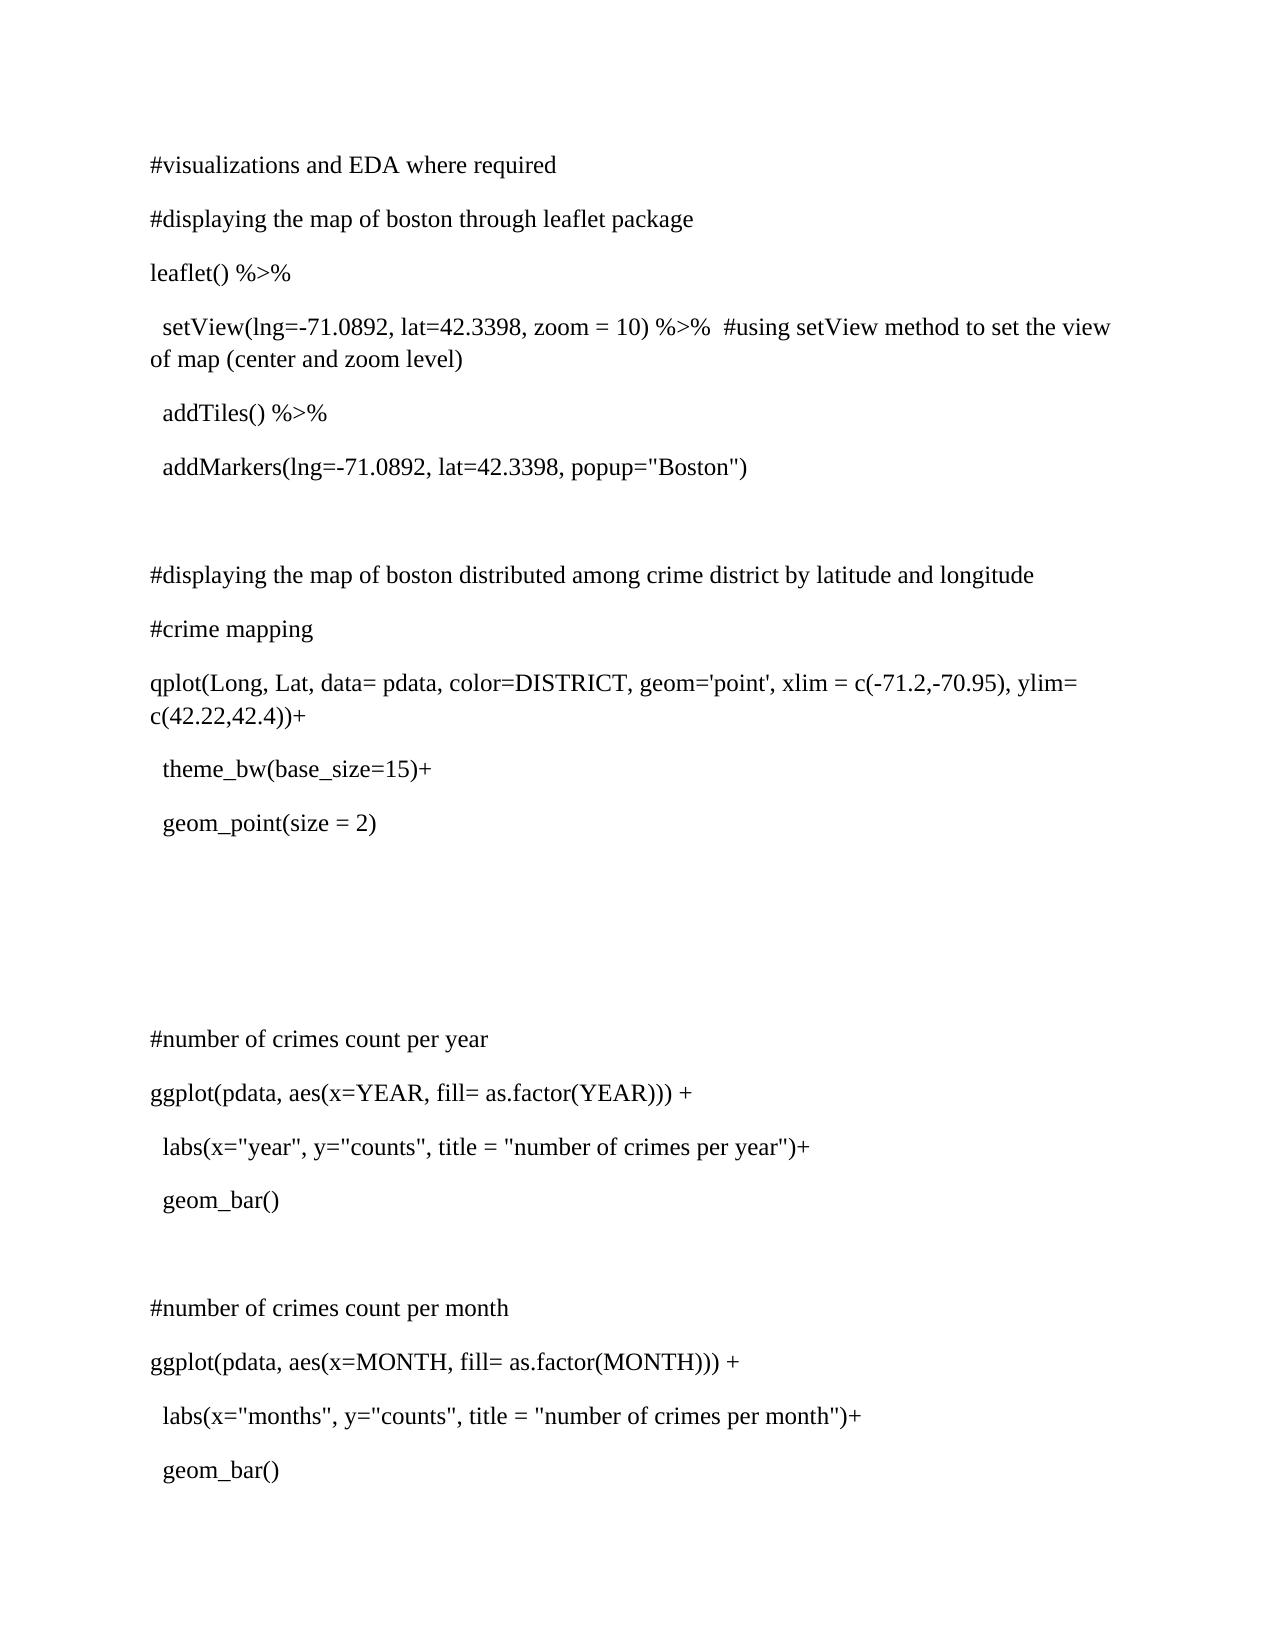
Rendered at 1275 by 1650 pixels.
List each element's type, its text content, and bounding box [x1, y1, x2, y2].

text theme_bw(base_size=15)+ [150, 754, 1125, 783]
text leaflet() %>% [150, 258, 1125, 286]
text addMarkers(lng=-71.0892, lat=42.3398, popup="Boston") [150, 452, 1125, 481]
text labs(x="months", y="counts", title = "number of crimes per month")+ [150, 1401, 1125, 1429]
text ggplot(pdata, aes(x=MONTH, fill= as.factor(MONTH))) + [150, 1347, 1125, 1376]
text geom_bar() [150, 1185, 1125, 1214]
text addTiles() %>% [150, 398, 1125, 427]
text qplot(Long, Lat, data= pdata, color=DISTRICT, geom='point', xlim = c(-71.2,-70.95), ylim= c(42.22,42.4))+ [150, 668, 1125, 729]
text labs(x="year", y="counts", title = "number of crimes per year")+ [150, 1132, 1125, 1160]
text #displaying the map of boston distributed among crime district by latitude and longitude [150, 560, 1125, 589]
text geom_point(size = 2) [150, 808, 1125, 837]
text #number of crimes count per year [150, 1024, 1125, 1053]
text geom_bar() [150, 1455, 1125, 1483]
text setView(lng=-71.0892, lat=42.3398, zoom = 10) %>% #using setView method to set the view of map (center and zoom level) [150, 312, 1125, 373]
text ggplot(pdata, aes(x=YEAR, fill= as.factor(YEAR))) + [150, 1078, 1125, 1106]
text #visualizations and EDA where required [150, 150, 1125, 179]
text #displaying the map of boston through leaflet package [150, 204, 1125, 233]
text #crime mapping [150, 614, 1125, 643]
text #number of crimes count per month [150, 1293, 1125, 1322]
